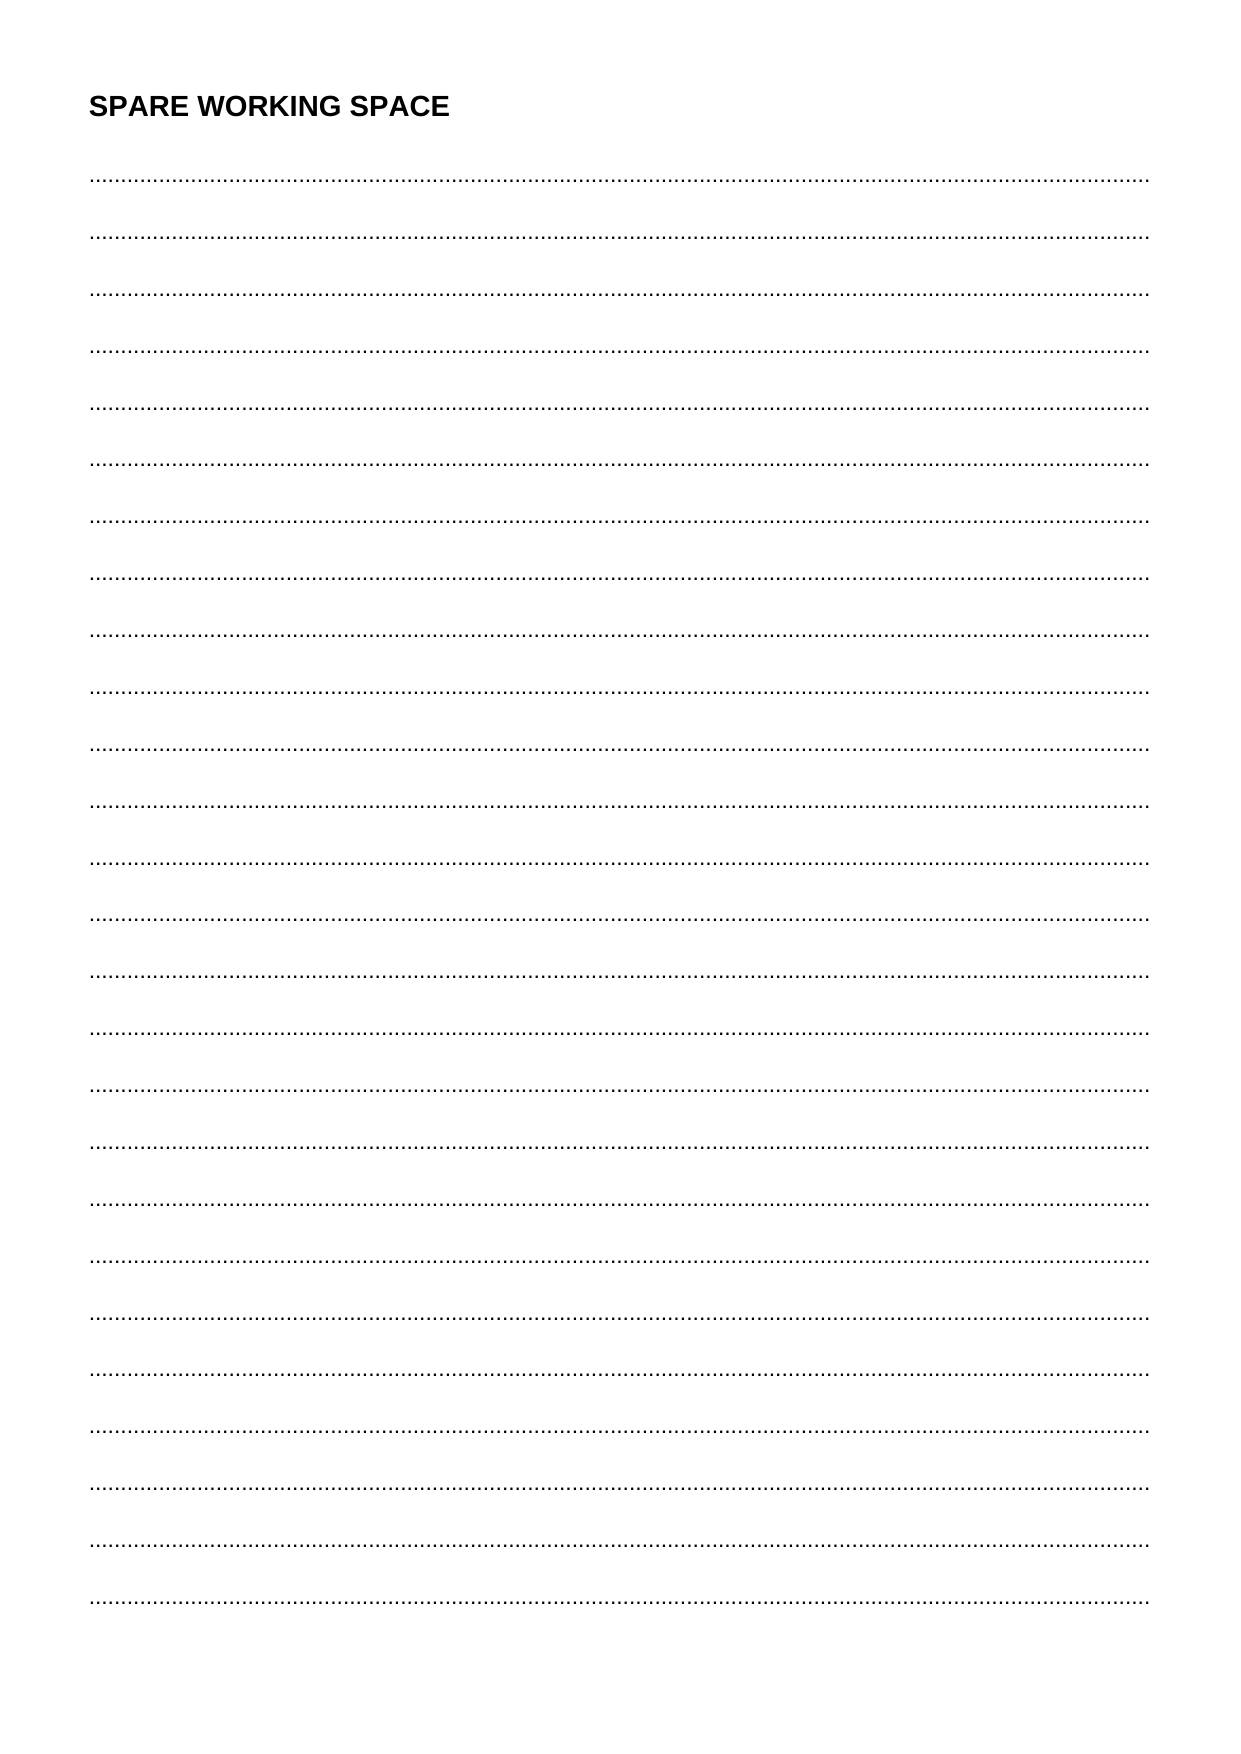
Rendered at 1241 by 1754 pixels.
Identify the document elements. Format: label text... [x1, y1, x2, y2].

list SPARE WORKING SPACE [89, 89, 1152, 122]
